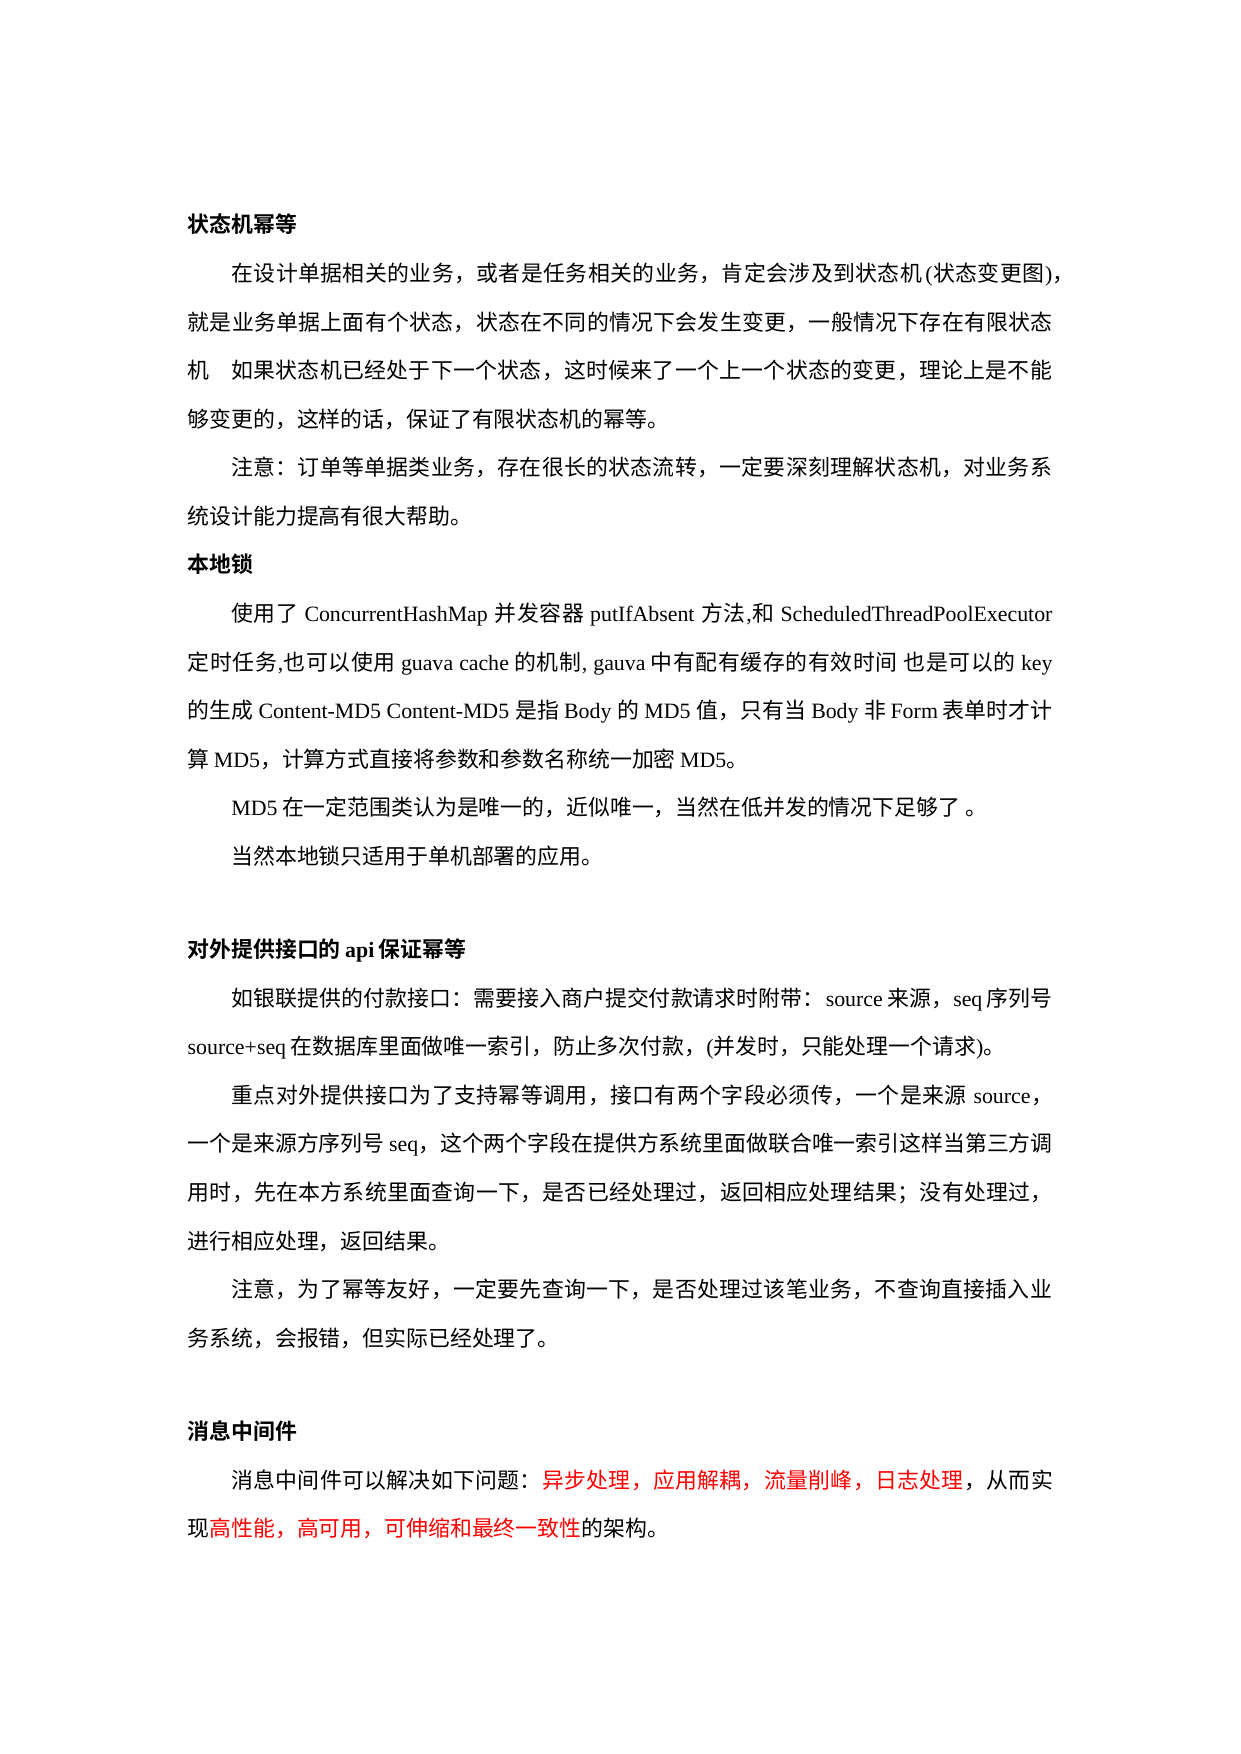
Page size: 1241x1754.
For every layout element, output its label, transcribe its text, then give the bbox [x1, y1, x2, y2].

list 注意，为了幂等友好，一定要先查询一下，是否处理过该笔业务，不查询直接插入业务系统，会报错，但实际已经处理了。 [187, 1272, 1053, 1353]
text 消息中间件可以解决如下问题：异步处理，应用解耦，流量削峰，日志处理，从而实现高性能，高可用，可伸缩和最终一致性的架构。 [187, 1462, 1053, 1543]
text 当然本地锁只适用于单机部署的应用。 [187, 838, 1053, 871]
subtitle 状态机幂等 [187, 207, 1053, 239]
list 如银联提供的付款接口：需要接入商户提交付款请求时附带：source来源，seq序列号source+seq在数据库里面做唯一索引，防止多次付款，(并发时，只能处理一个请求)。 [187, 980, 1053, 1061]
list 注意：订单等单据类业务，存在很长的状态流转，一定要深刻理解状态机，对业务系统设计能力提高有很大帮助。 [187, 450, 1053, 531]
text 使用了 ConcurrentHashMap 并发容器 putIfAbsent 方法,和 ScheduledThreadPoolExecutor 定时任务,也可以使用guava cache的机制, gauva中有配有缓存的有效时间 也是可以的key的生成 Content-MD5 Content-MD5 是指 Body 的 MD5 值，只有当 Body 非Form表单时才计算MD5，计算方式直接将参数和参数名称统一加密MD5。 [187, 595, 1053, 774]
subtitle 消息中间件 [187, 1414, 1053, 1446]
list 重点对外提供接口为了支持幂等调用，接口有两个字段必须传，一个是来源source，一个是来源方序列号seq，这个两个字段在提供方系统里面做联合唯一索引这样当第三方调用时，先在本方系统里面查询一下，是否已经处理过，返回相应处理结果；没有处理过，进行相应处理，返回结果。 [187, 1077, 1053, 1256]
list 在设计单据相关的业务，或者是任务相关的业务，肯定会涉及到状态机(状态变更图)，就是业务单据上面有个状态，状态在不同的情况下会发生变更，一般情况下存在有限状态机 如果状态机已经处于下一个状态，这时候来了一个上一个状态的变更，理论上是不能够变更的，这样的话，保证了有限状态机的幂等。 [187, 255, 1053, 434]
subtitle 对外提供接口的api保证幂等 [187, 932, 1053, 964]
text MD5在一定范围类认为是唯一的，近似唯一，当然在低并发的情况下足够了 。 [187, 790, 1053, 822]
subtitle 本地锁 [187, 547, 1053, 579]
